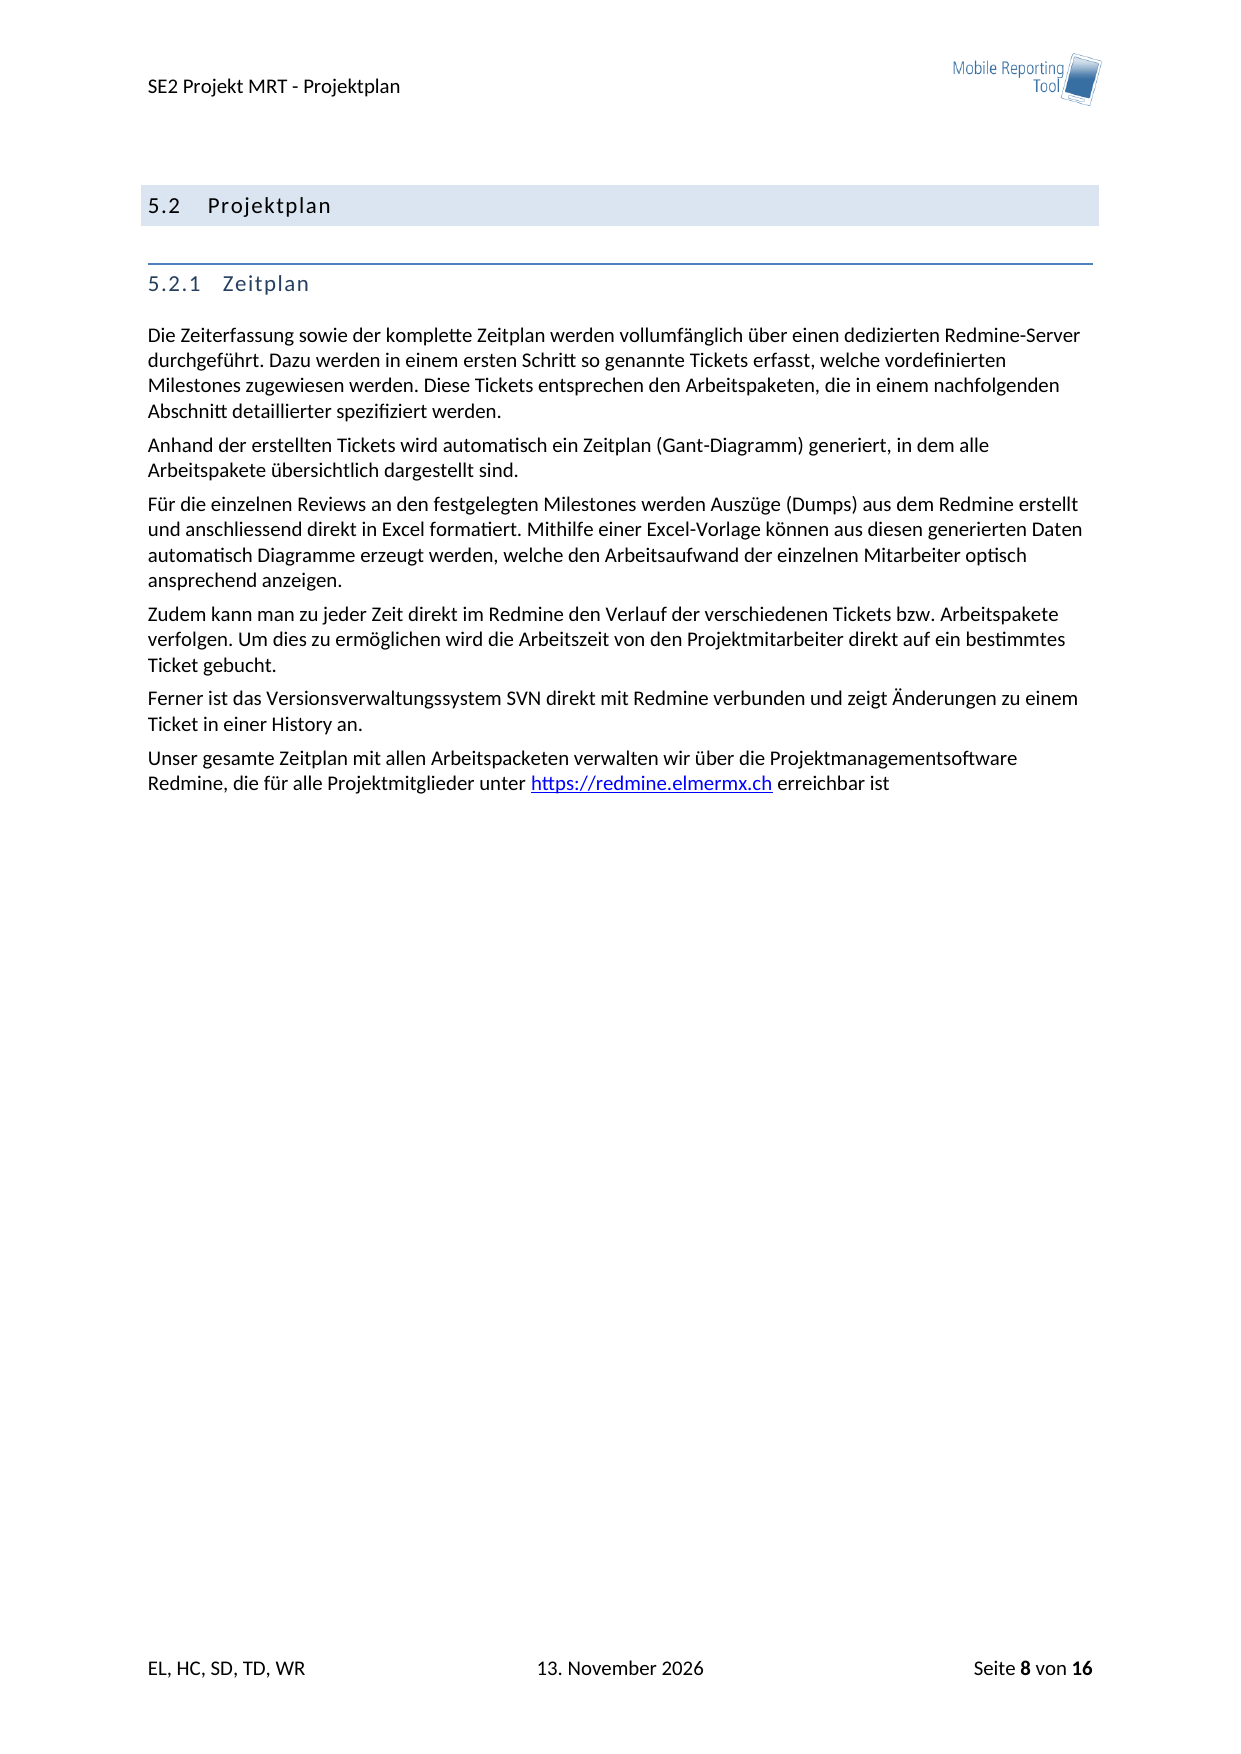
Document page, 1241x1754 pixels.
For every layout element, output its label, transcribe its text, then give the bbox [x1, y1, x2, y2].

text Für die einzelnen Reviews an den festgelegten Milestones werden Auszüge (Dumps) aus dem Redmine erstellt und anschliessend direkt in Excel formatiert. Mithilfe einer Excel-Vorlage können aus diesen generierten Daten automatisch Diagramme erzeugt werden, welche den Arbeitsaufwand der einzelnen Mitarbeiter optisch ansprechend anzeigen. [148, 491, 1093, 593]
text Zudem kann man zu jeder Zeit direkt im Redmine den Verlauf der verschiedenen Tickets bzw. Arbeitspakete verfolgen. Um dies zu ermöglichen wird die Arbeitszeit von den Projektmitarbeiter direkt auf ein bestimmtes Ticket gebucht. [148, 601, 1093, 677]
subtitle Projektplan [148, 191, 1093, 219]
text Anhand der erstellten Tickets wird automatisch ein Zeitplan (Gant-Diagramm) generiert, in dem alle Arbeitspakete übersichtlich dargestellt sind. [148, 432, 1093, 483]
text Die Zeiterfassung sowie der komplette Zeitplan werden vollumfänglich über einen dedizierten Redmine-Server durchgeführt. Dazu werden in einem ersten Schritt so genannte Tickets erfasst, welche vordefinierten Milestones zugewiesen werden. Diese Tickets entsprechen den Arbeitspaketen, die in einem nachfolgenden Abschnitt detaillierter spezifiziert werden. [148, 322, 1093, 423]
subtitle Zeitplan [148, 265, 1093, 297]
picture [946, 48, 1103, 109]
text Ferner ist das Versionsverwaltungssystem SVN direkt mit Redmine verbunden und zeigt Änderungen zu einem Ticket in einer History an. [148, 686, 1093, 736]
text Unser gesamte Zeitplan mit allen Arbeitspacketen verwalten wir über die Projektmanagementsoftware Redmine, die für alle Projektmitglieder unter https://redmine.elmermx.ch erreichbar ist [148, 745, 1093, 796]
